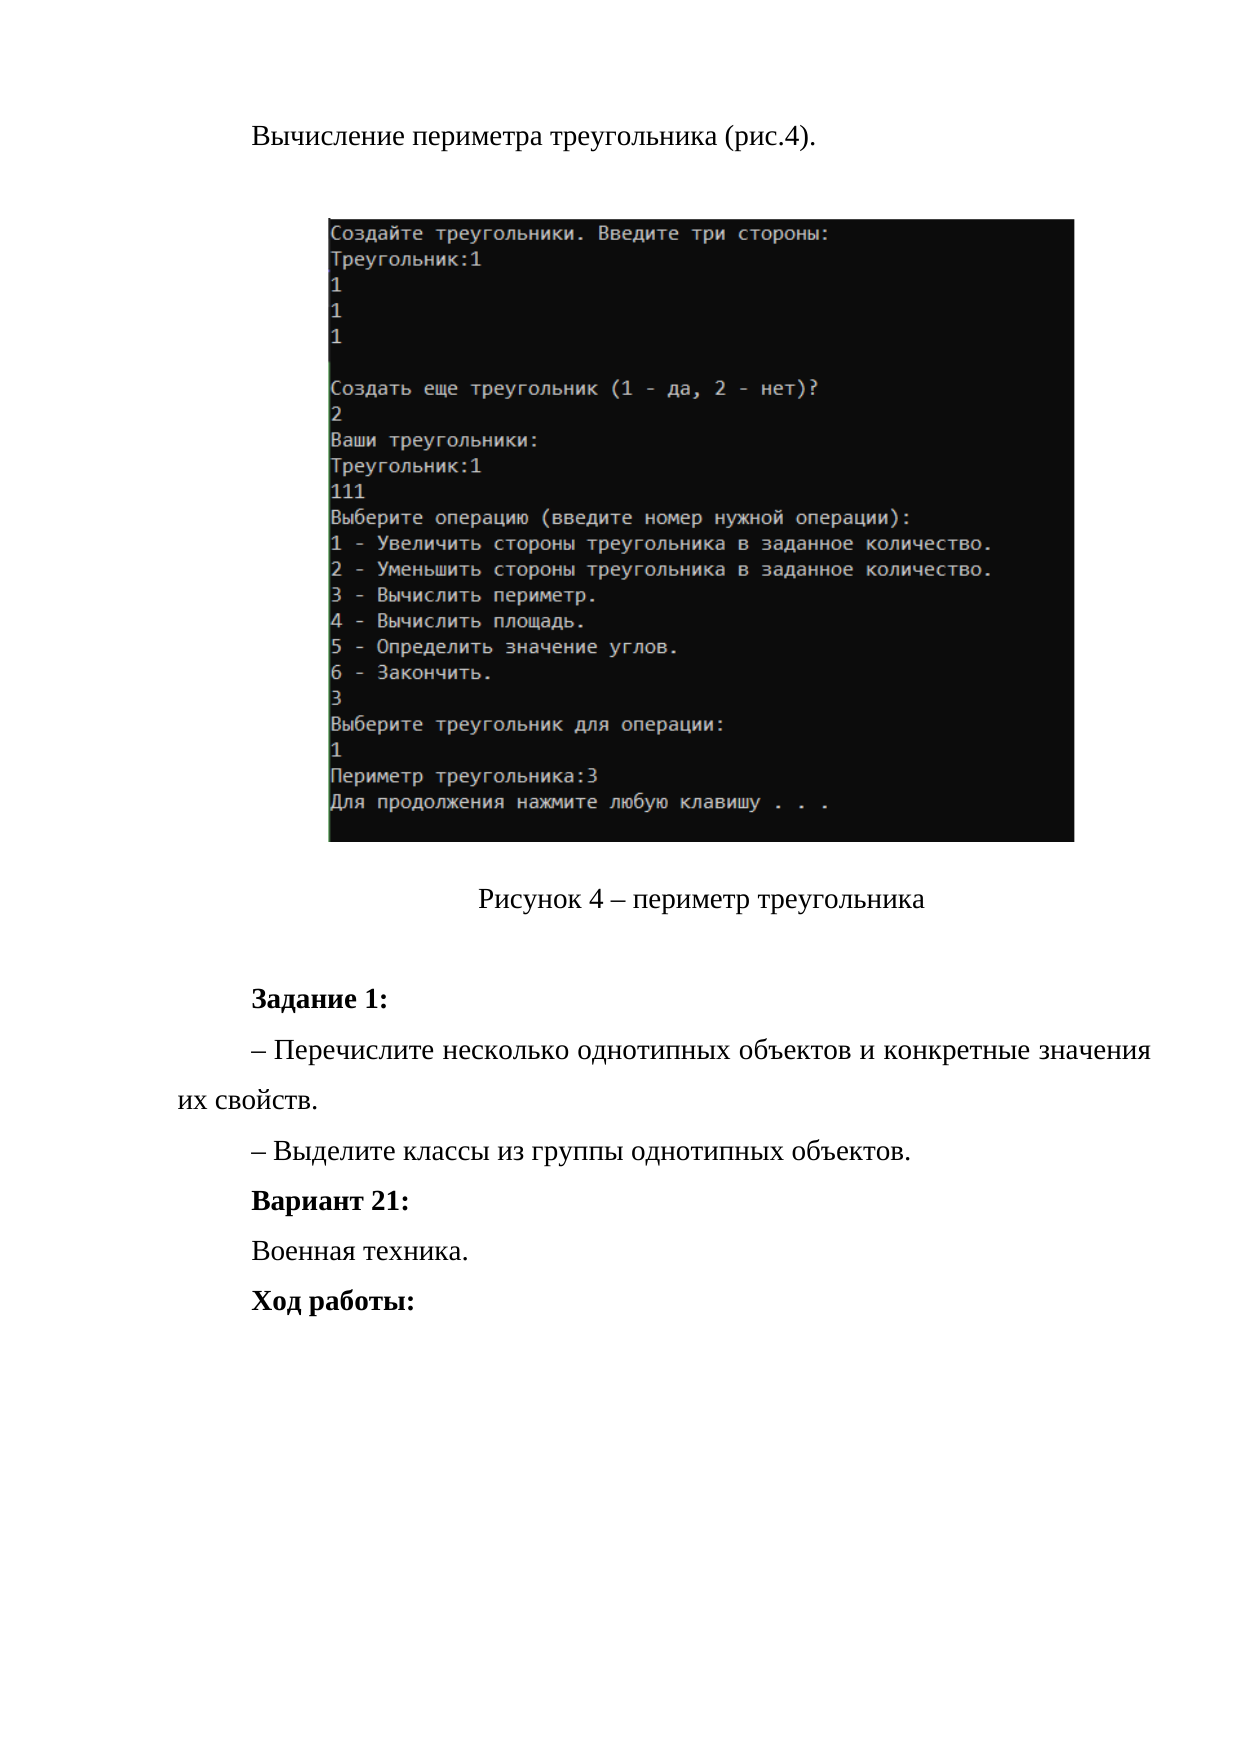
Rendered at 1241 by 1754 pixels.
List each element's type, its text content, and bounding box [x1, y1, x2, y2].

text – Выделите классы из группы однотипных объектов. [177, 1133, 1152, 1166]
text Рисунок 4 – периметр треугольника [177, 881, 1152, 914]
text Задание 1: [177, 982, 1152, 1015]
text Вариант 21: [177, 1183, 1152, 1216]
text Вычисление периметра треугольника (рис.4). [177, 118, 1152, 152]
text – Перечислите несколько однотипных объектов и конкретные значения их свойств. [177, 1032, 1152, 1116]
text Ход работы: [177, 1283, 1152, 1317]
text Военная техника. [177, 1233, 1152, 1267]
picture [328, 218, 1075, 842]
